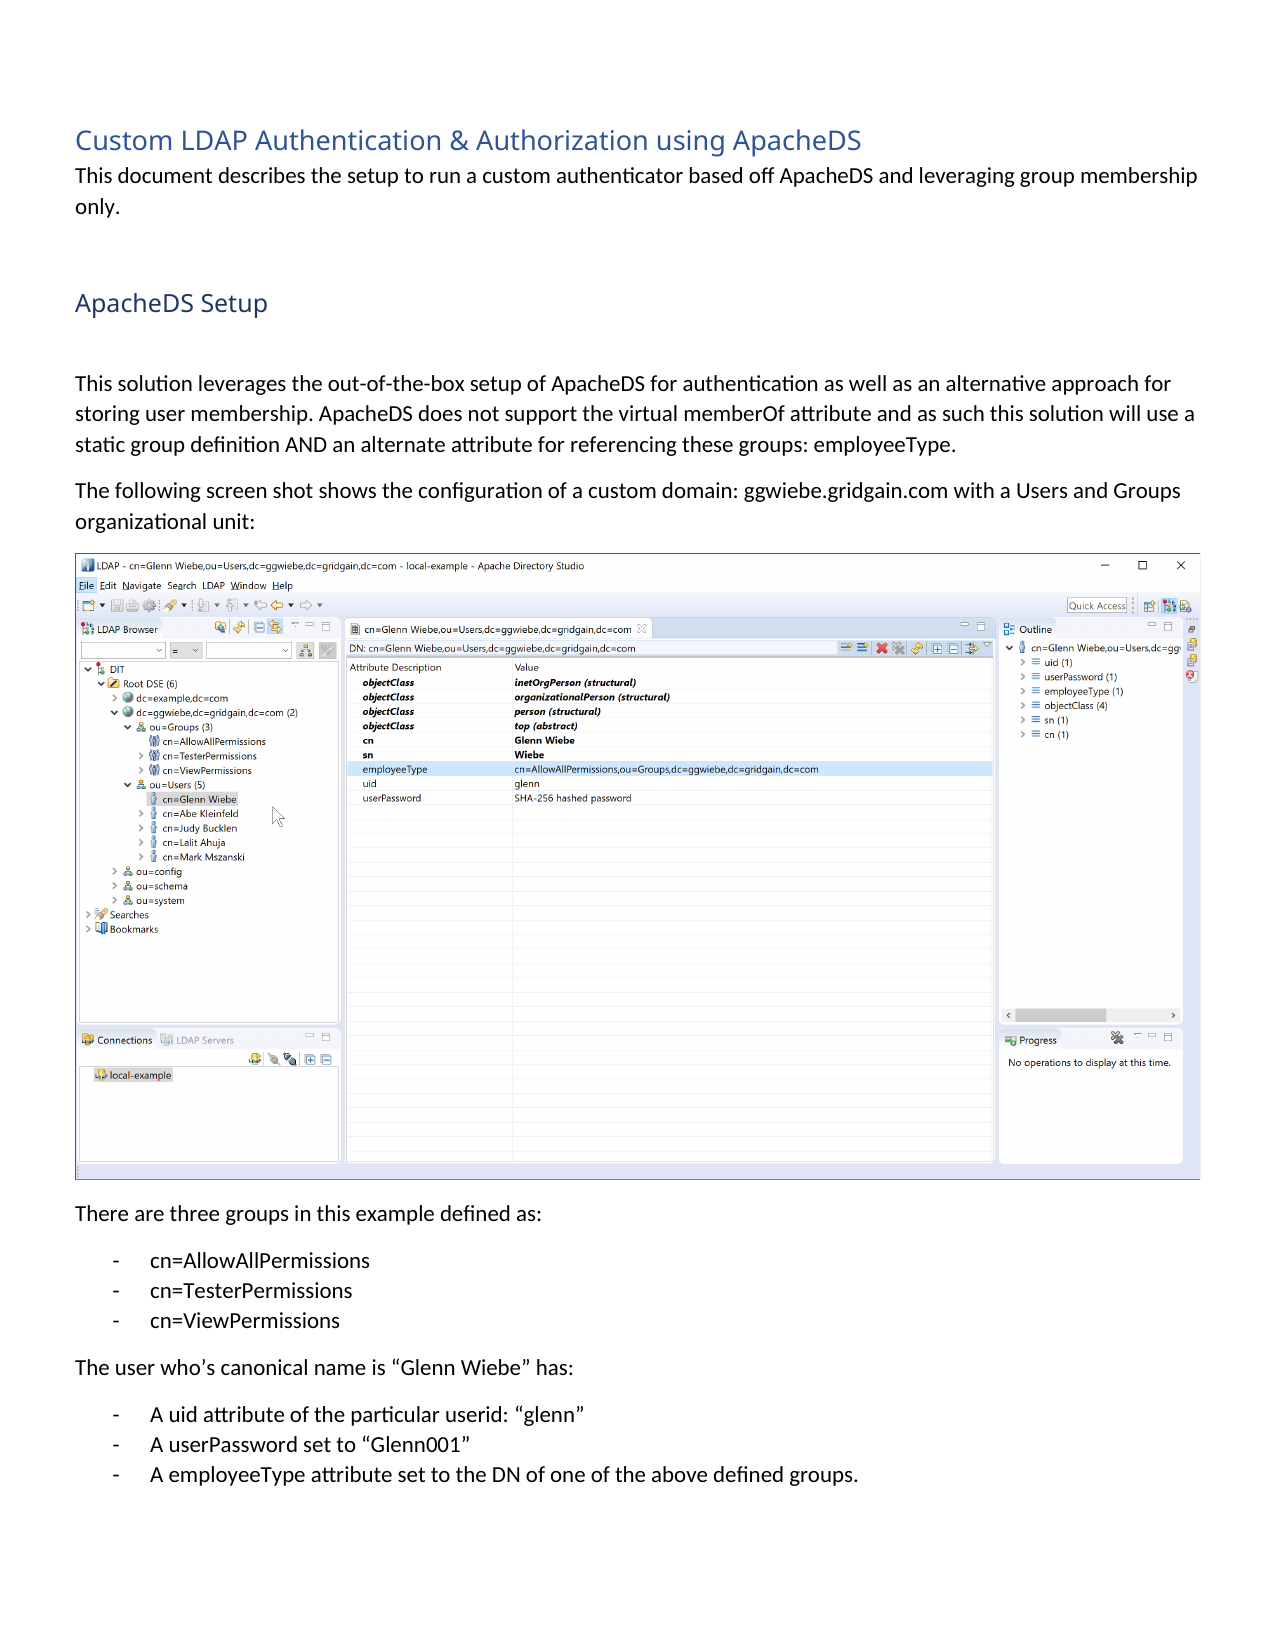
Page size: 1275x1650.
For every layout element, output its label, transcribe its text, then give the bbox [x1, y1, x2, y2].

list cn=ViewPermissions [112, 1306, 1200, 1334]
subtitle ApacheDS Setup [75, 286, 1200, 320]
list A uid attribute of the particular userid: “glenn” [112, 1400, 1200, 1428]
list cn=TesterPermissions [112, 1276, 1200, 1304]
list A userPassword set to “Glenn001” [112, 1430, 1200, 1458]
subtitle Custom LDAP Authentication & Authorization using ApacheDS [75, 122, 1200, 159]
text This solution leverages the out-of-the-box setup of ApacheDS for authentication as well as an alternative approach for storing user membership. ApacheDS does not support the virtual memberOf attribute and as such this solution will use a static group definition AND an alternate attribute for referencing these groups: employeeType. [75, 369, 1200, 458]
list cn=AllowAllPermissions [112, 1246, 1200, 1274]
text There are three groups in this example defined as: [75, 1199, 1200, 1227]
picture [75, 553, 1200, 1180]
text The following screen shot shows the configuration of a custom domain: ggwiebe.gridgain.com with a Users and Groups organizational unit: [75, 477, 1200, 535]
text The user who’s canonical name is “Glenn Wiebe” has: [75, 1353, 1200, 1381]
list A employeeType attribute set to the DN of one of the above defined groups. [112, 1460, 1200, 1488]
text This document describes the setup to run a custom authenticator based off ApacheDS and leveraging group membership only. [75, 162, 1200, 220]
